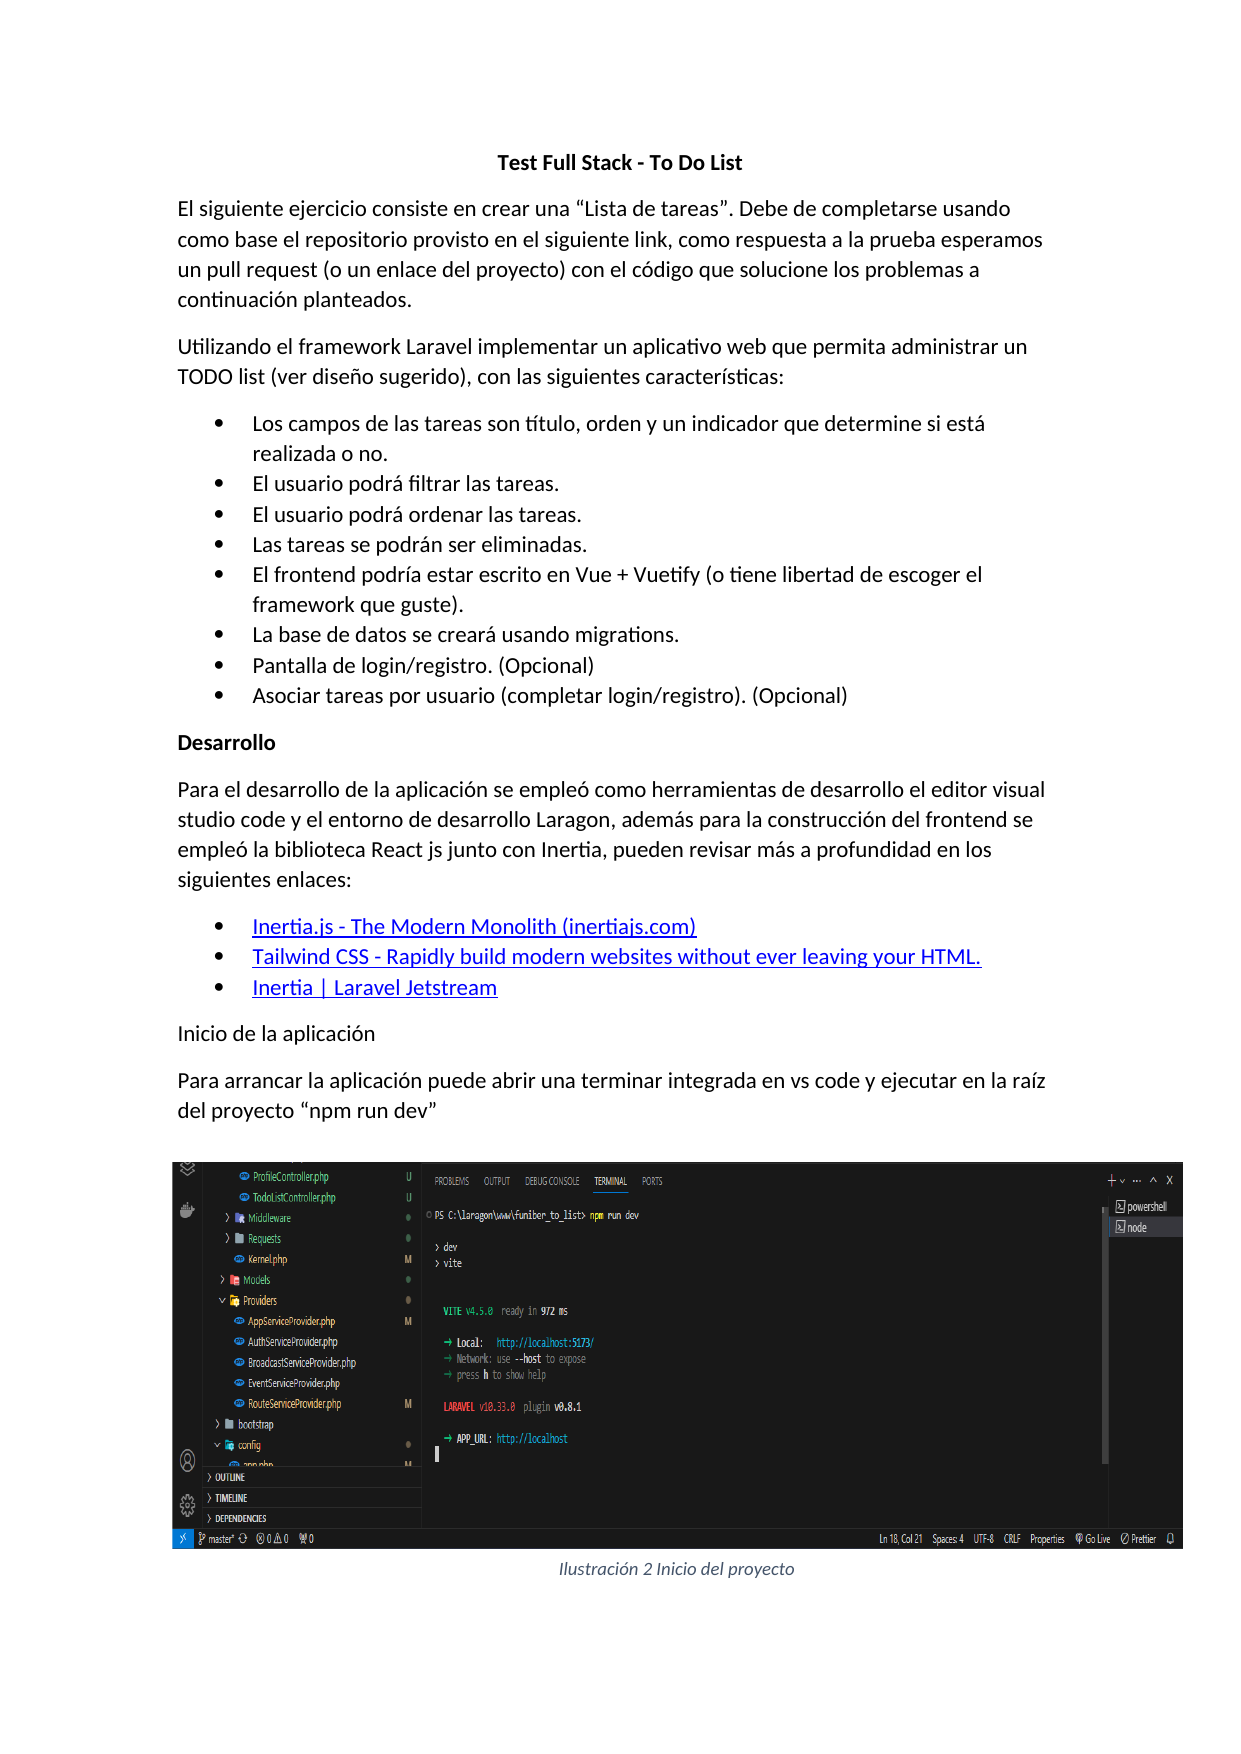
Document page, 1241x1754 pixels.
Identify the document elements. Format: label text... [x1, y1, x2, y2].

text Test Full Stack - To Do List [177, 148, 1063, 176]
text Desarrollo [177, 728, 1063, 756]
list El frontend podría estar escrito en Vue + Vuetify (o tiene libertad de escoger el framework que guste). [215, 560, 1063, 618]
list Inertia | Laravel Jetstream [215, 973, 1063, 1001]
list Los campos de las tareas son título, orden y un indicador que determine si está realizada o no. [215, 409, 1063, 467]
list Las tareas se podrán ser eliminadas. [215, 530, 1063, 558]
list Pantalla de login/registro. (Opcional) [215, 651, 1063, 679]
text Utilizando el framework Laravel implementar un aplicativo web que permita administrar un TODO list (ver diseño sugerido), con las siguientes características: [177, 332, 1063, 390]
list La base de datos se creará usando migrations. [215, 621, 1063, 648]
text Para arrancar la aplicación puede abrir una terminar integrada en vs code y ejecutar en la raíz del proyecto “npm run dev” [177, 1066, 1063, 1124]
text Inicio de la aplicación [177, 1019, 1063, 1047]
list Inertia.js - The Modern Monolith (inertiajs.com) [215, 912, 1063, 940]
text El siguiente ejercicio consiste en crear una “Lista de tareas”. Debe de completarse usando como base el repositorio provisto en el siguiente link, como respuesta a la prueba esperamos un pull request (o un enlace del proyecto) con el código que solucione los problemas a continuación planteados. [177, 194, 1063, 313]
list Tailwind CSS - Rapidly build modern websites without ever leaving your HTML. [215, 942, 1063, 970]
picture [172, 1162, 1183, 1549]
list El usuario podrá filtrar las tareas. [215, 469, 1063, 497]
list El usuario podrá ordenar las tareas. [215, 500, 1063, 528]
text Para el desarrollo de la aplicación se empleó como herramientas de desarrollo el editor visual studio code y el entorno de desarrollo Laragon, además para la construcción del frontend se empleó la biblioteca React js junto con Inertia, pueden revisar más a profundidad en los siguientes enlaces: [177, 775, 1063, 893]
list Asociar tareas por usuario (completar login/registro). (Opcional) [215, 681, 1063, 709]
